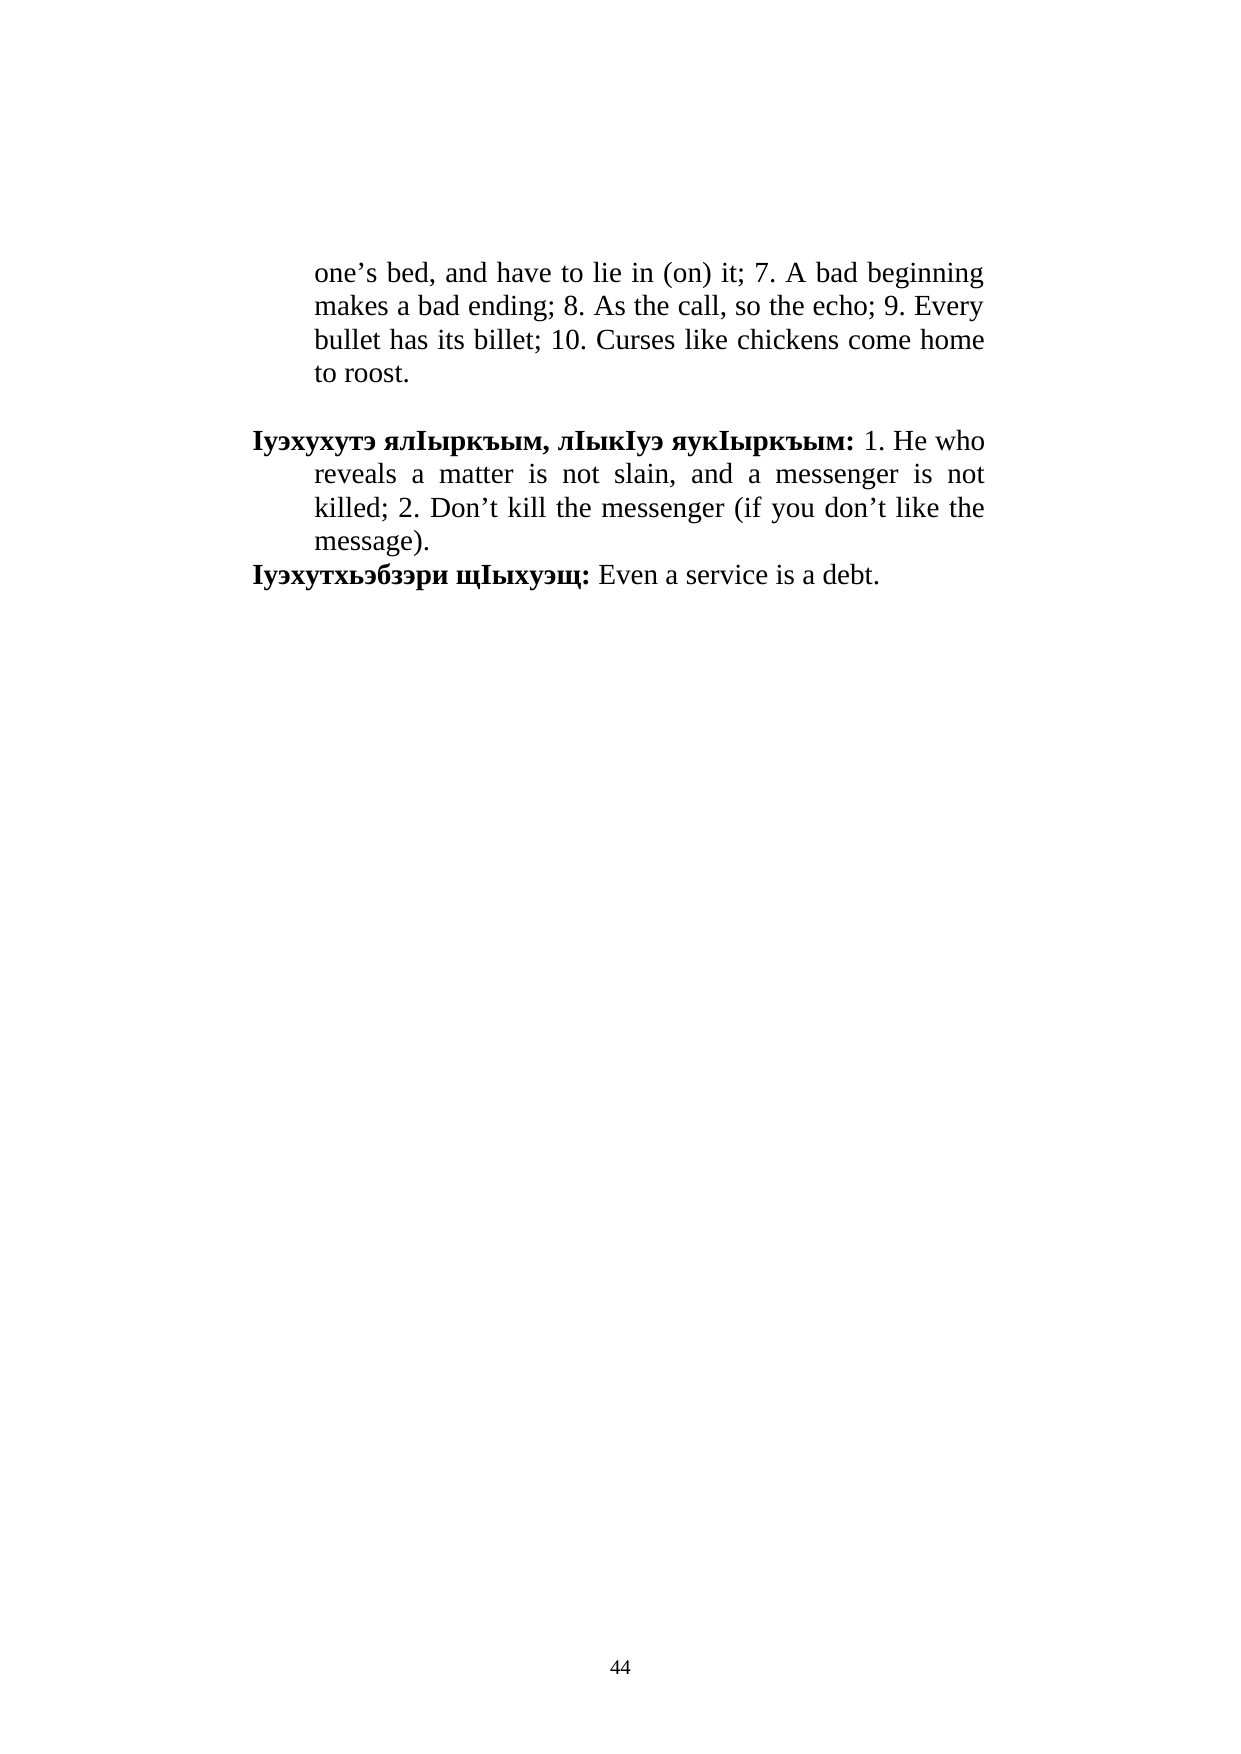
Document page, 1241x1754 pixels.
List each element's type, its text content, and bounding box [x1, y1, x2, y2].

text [252, 255, 985, 389]
text Iуэхутхьэбзэри щIыхуэщ: Even a service is a debt. [252, 557, 985, 590]
text Iуэхухутэ ялIыркъым, лIыкIуэ яукIыркъым: 1. He who reveals a matter is not slain, and a messenger is not killed; 2. Don’t kill the messenger (if you don’t like the message). [252, 423, 985, 557]
